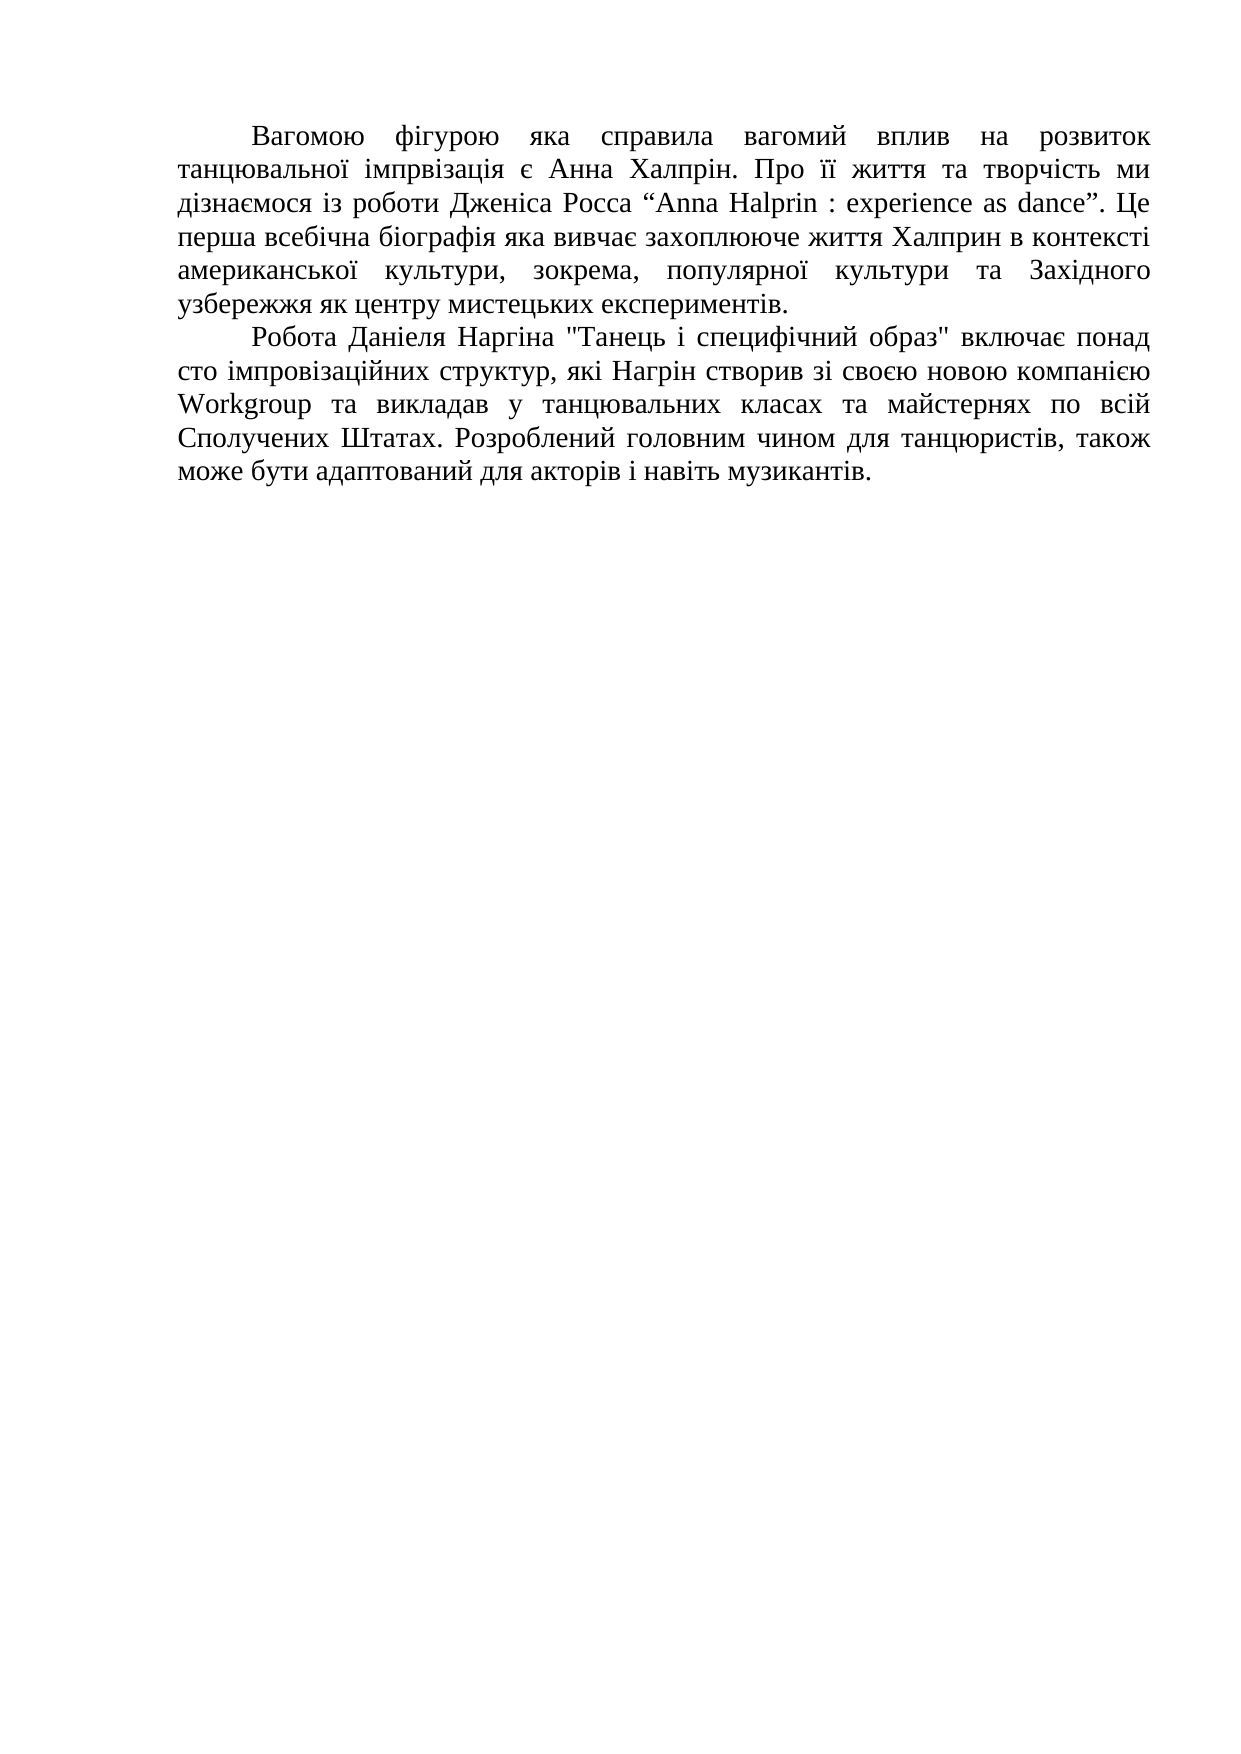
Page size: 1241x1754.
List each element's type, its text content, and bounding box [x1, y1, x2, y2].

text Робота Даніеля Наргіна "Танець і специфічний образ" включає понад сто імпровізаційних структур, які Нагрін створив зі своєю новою компанією Workgroup та викладав у танцювальних класах та майстернях по всій Сполучених Штатах. Розроблений головним чином для танцюристів, також може бути адаптований для акторів і навіть музикантів. [177, 319, 1152, 487]
text Вагомою фігурою яка справила вагомий вплив на розвиток танцювальної імпрвізація є Анна Халпрін. Про її життя та творчість ми дізнаємося із роботи Дженіса Росса “Anna Halprin : experience as dance”. Це перша всебічна біографія яка вивчає захоплююче життя Халприн в контексті американської культури, зокрема, популярної культури та Західного узбережжя як центру мистецьких експериментів. [177, 118, 1152, 319]
